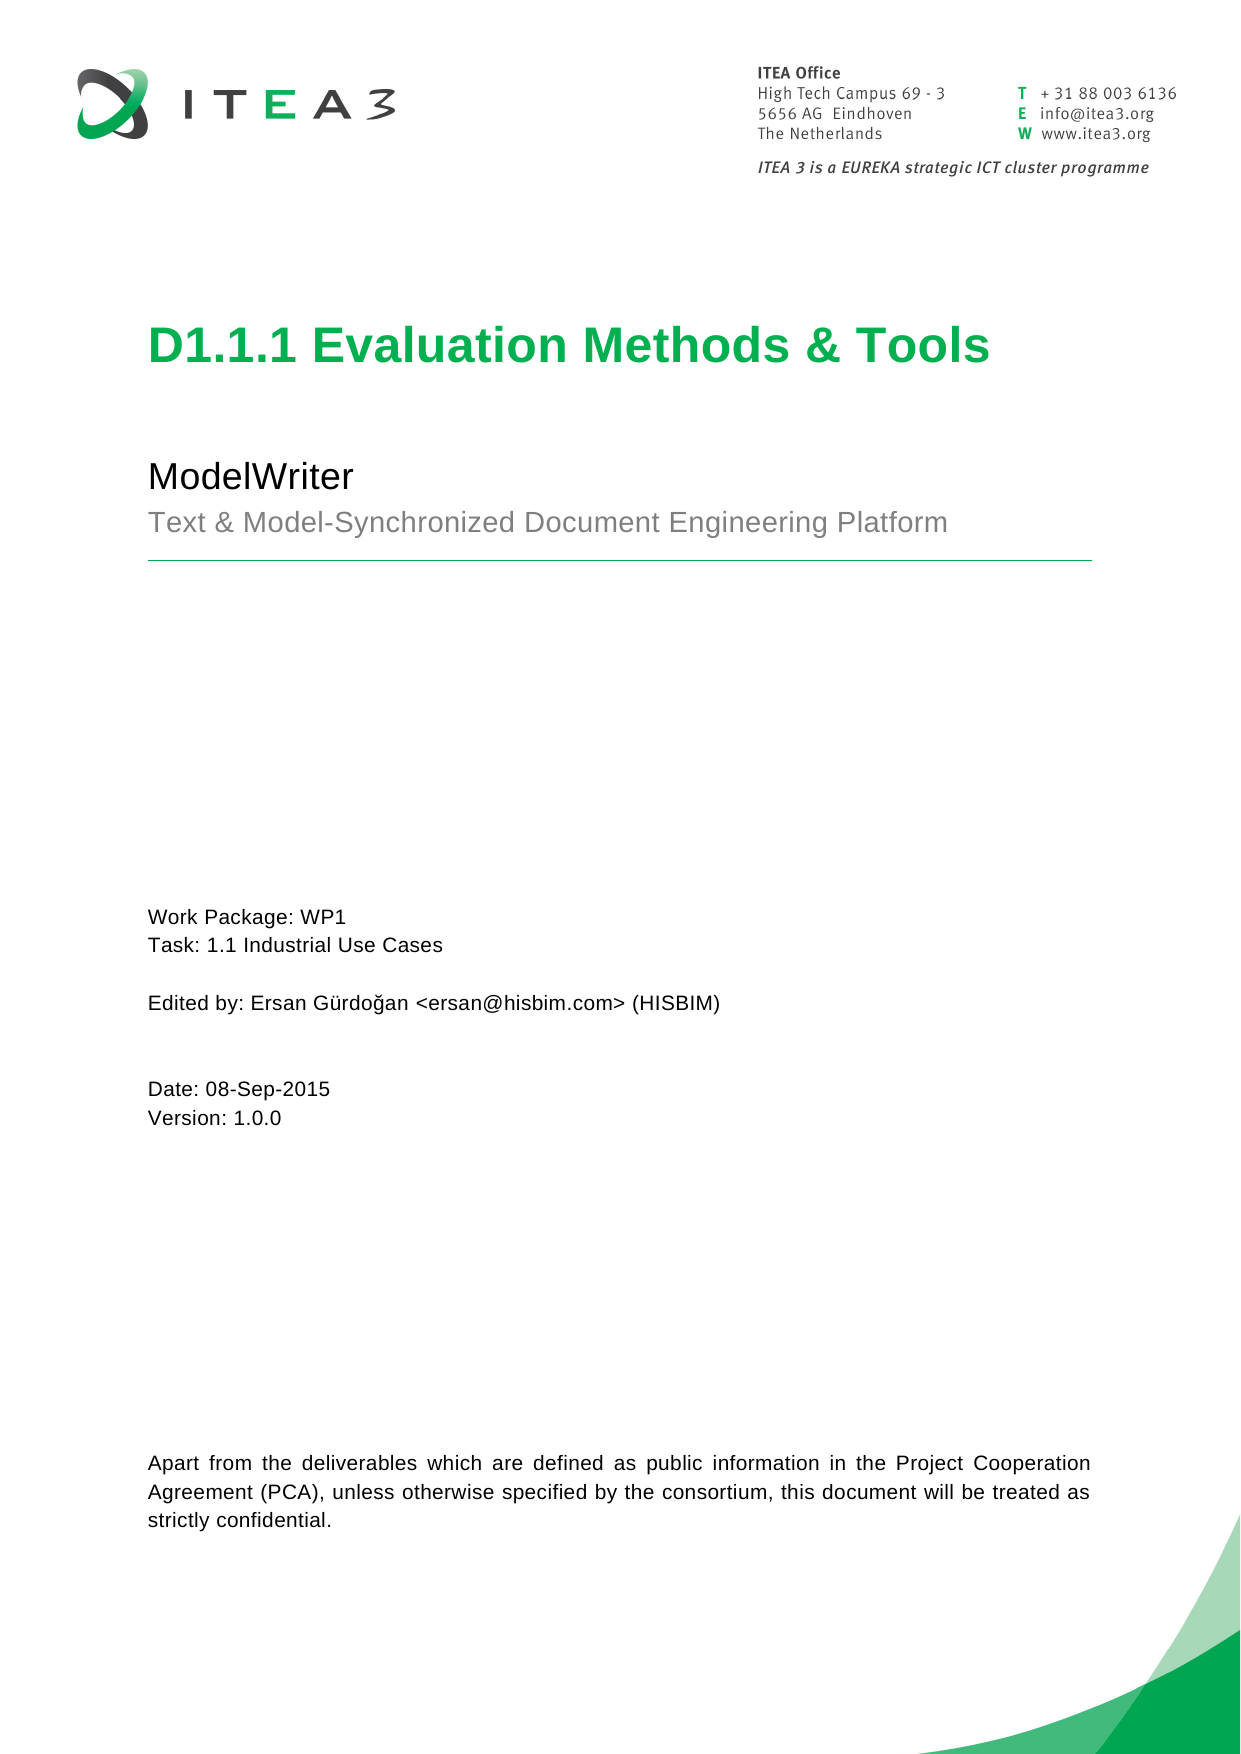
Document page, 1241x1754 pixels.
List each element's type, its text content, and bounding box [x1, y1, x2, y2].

text Task: 1.1 Industrial Use Cases [148, 933, 1092, 957]
text Version: 1.0.0 [148, 1106, 1092, 1130]
subtitle ModelWriter [148, 454, 1092, 497]
text Work Package: WP1 [148, 904, 1092, 928]
picture [808, 1486, 1241, 1754]
text Date: 08-Sep-2015 [148, 1077, 1092, 1101]
subtitle Text & Model-Synchronized Document Engineering Platform [148, 506, 1092, 539]
text Edited by: Ersan Gürdoğan <ersan@hisbim.com> (HISBIM) [148, 991, 1092, 1015]
text Apart from the deliverables which are defined as public information in the Project Cooperation Agreement (PCA), unless otherwise specified by the consortium, this document will be treated as strictly confidential. [148, 1451, 1092, 1532]
subtitle D1.1.1 Evaluation Methods & Tools [148, 316, 1092, 373]
picture [5, 0, 1241, 198]
